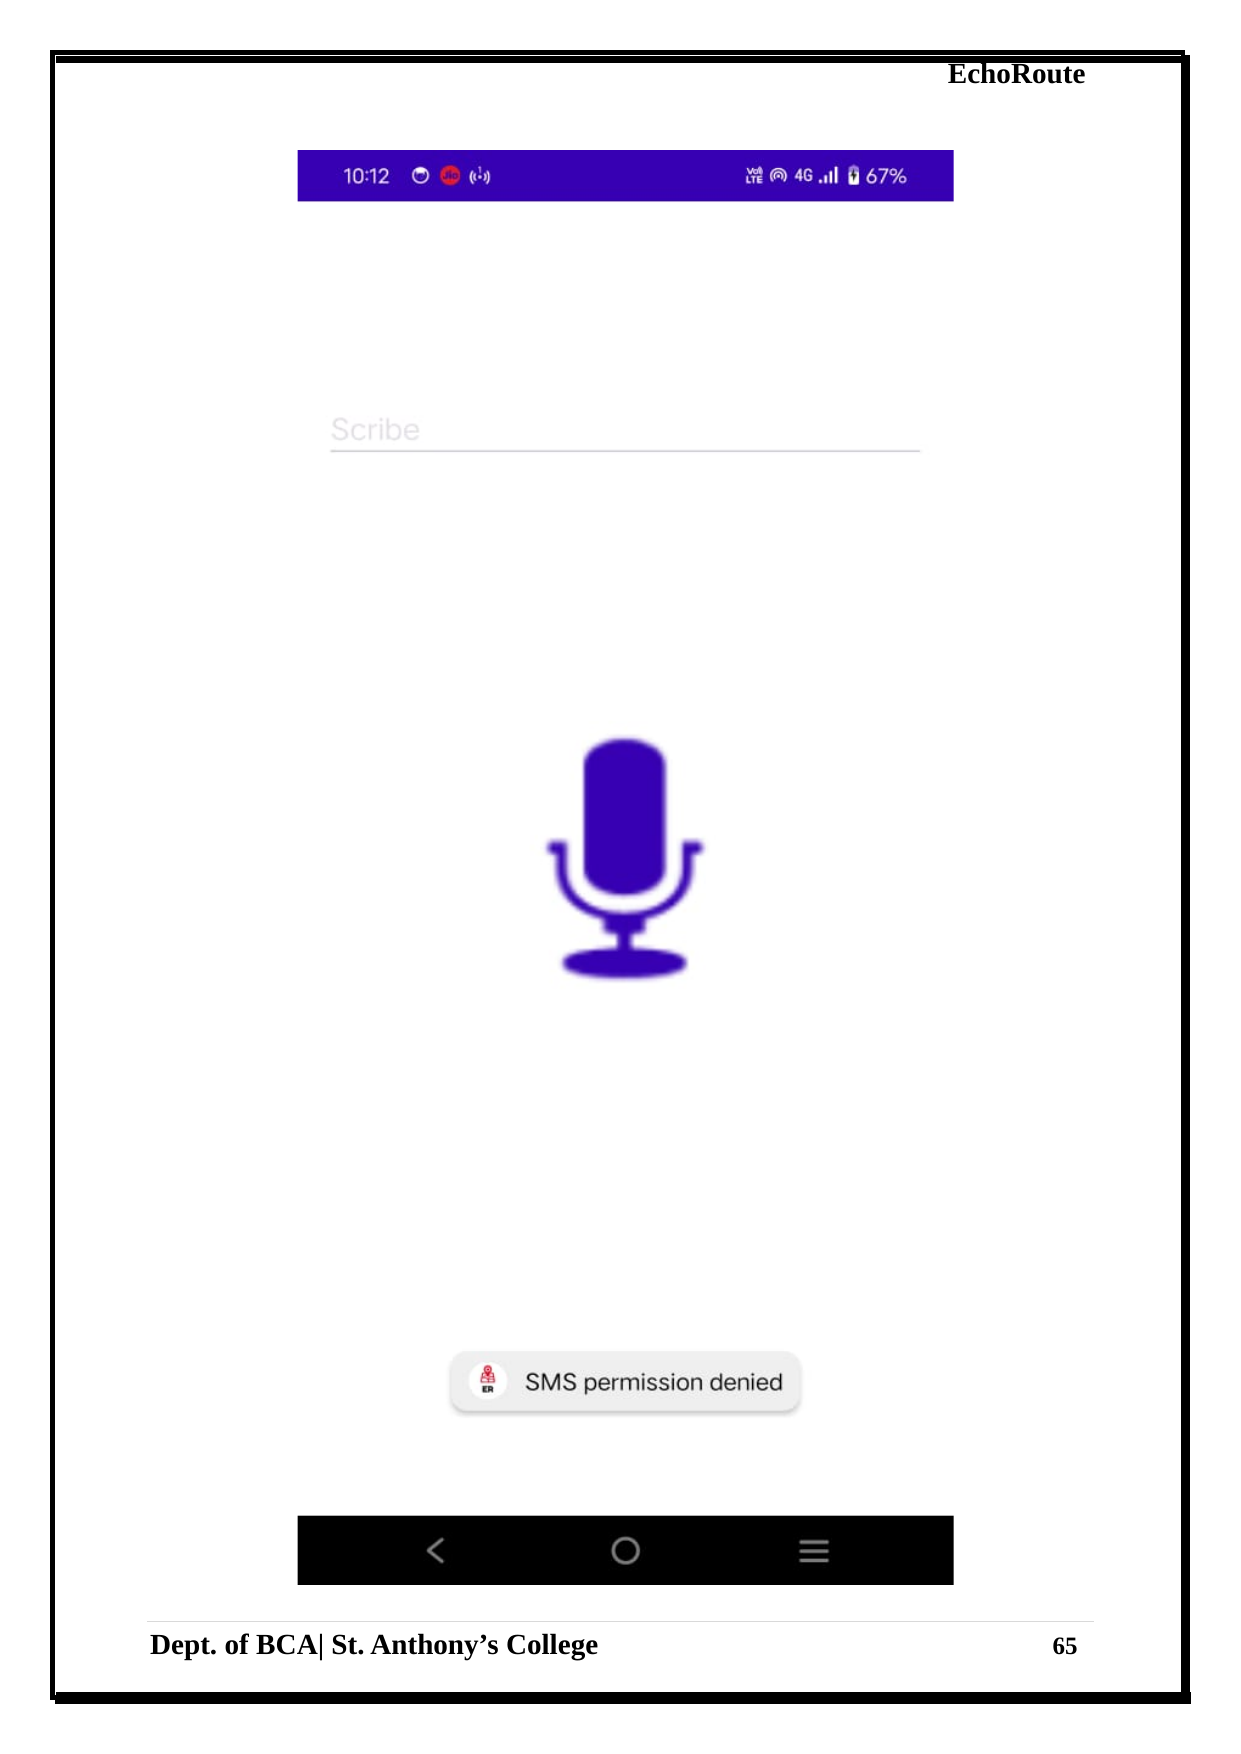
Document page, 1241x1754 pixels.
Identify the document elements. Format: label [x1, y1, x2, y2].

picture [297, 150, 954, 1585]
